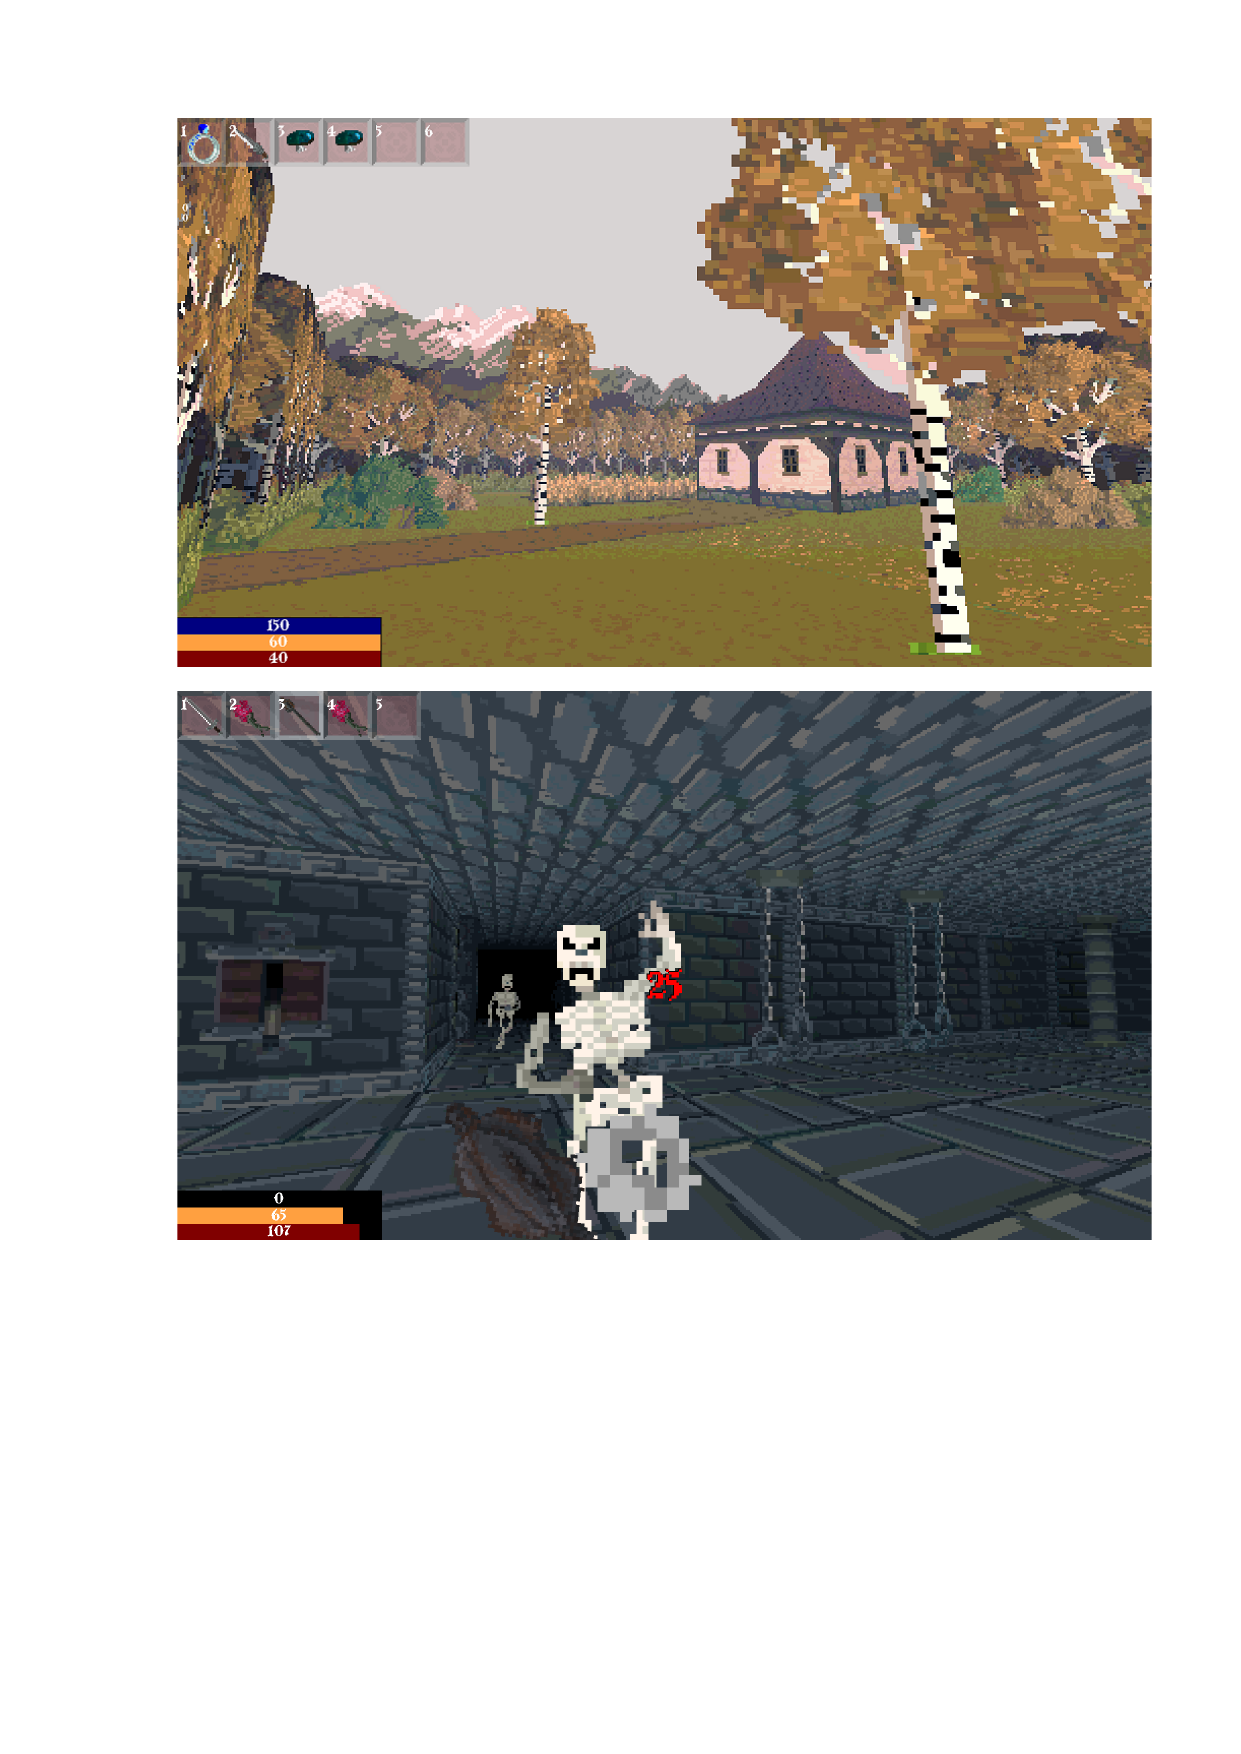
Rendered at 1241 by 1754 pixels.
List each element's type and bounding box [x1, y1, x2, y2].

picture [177, 691, 1152, 1240]
picture [177, 118, 1152, 667]
